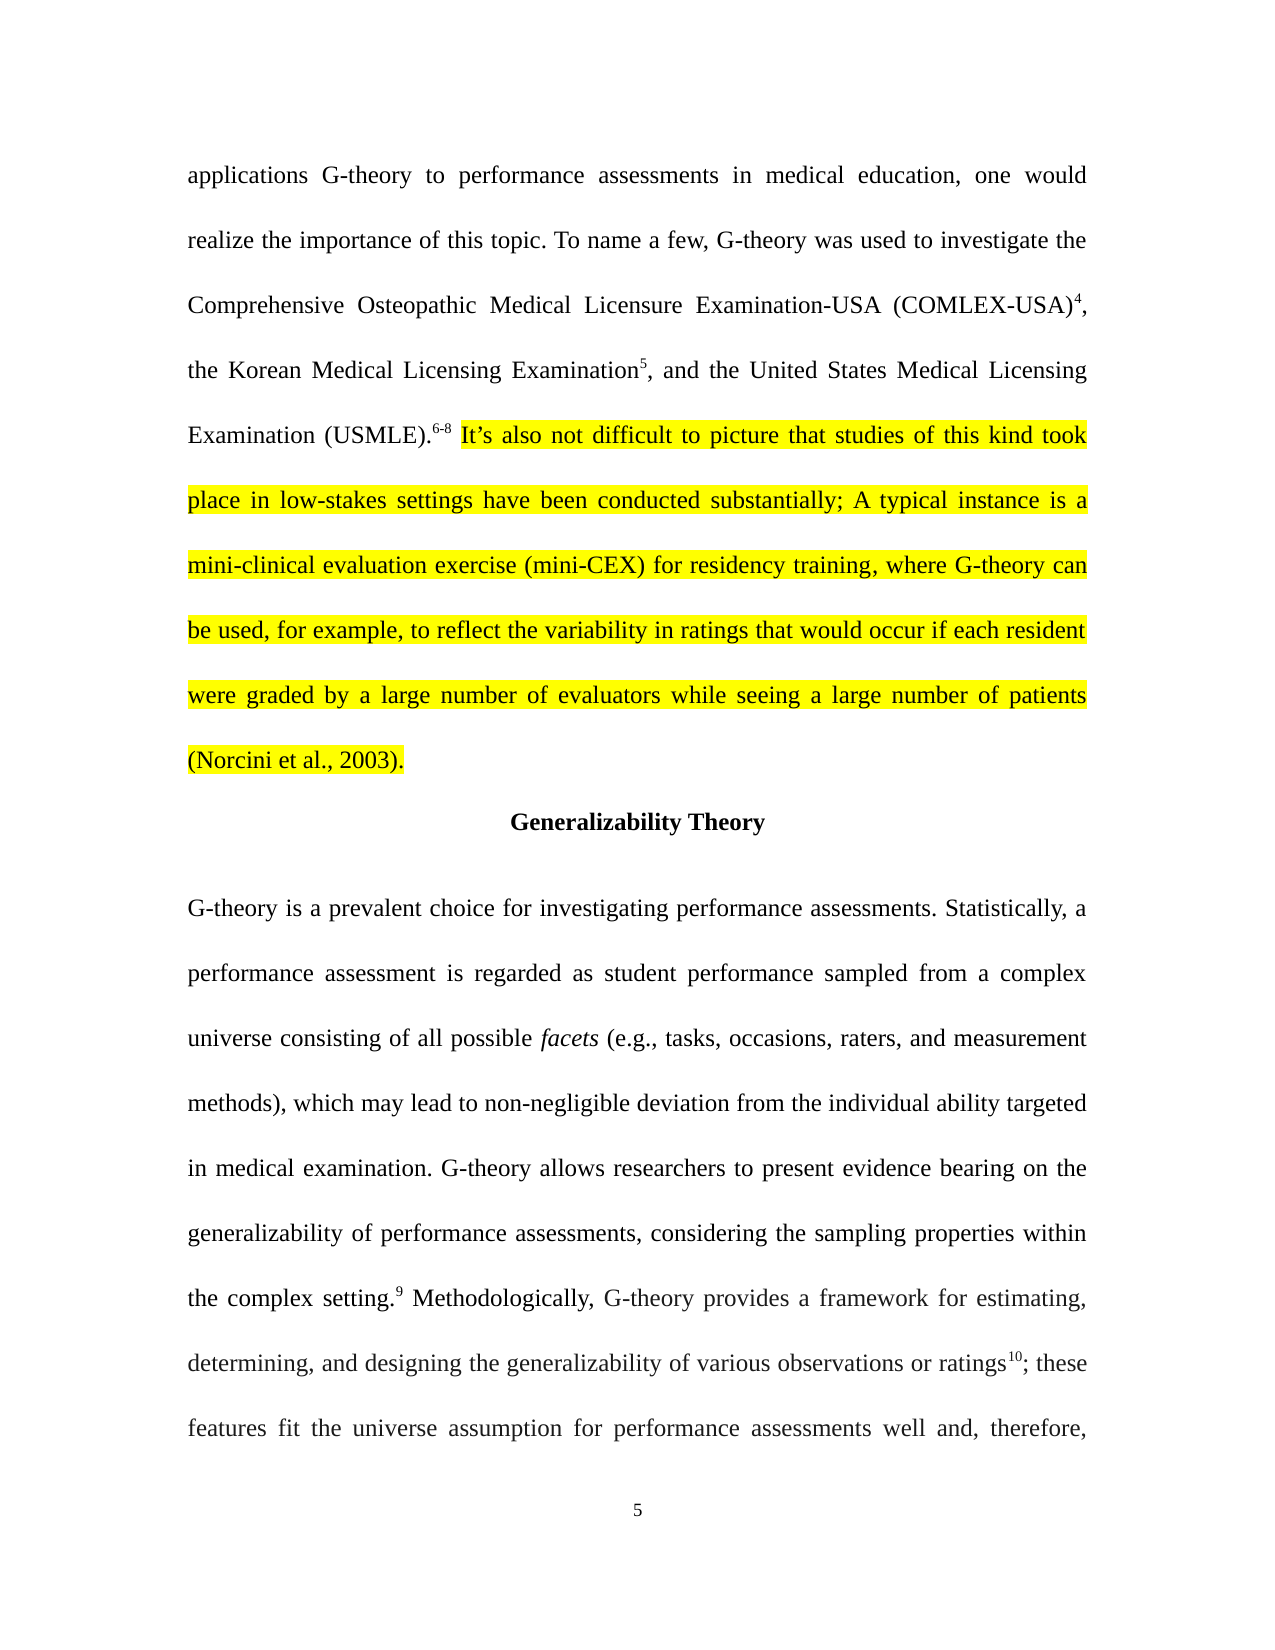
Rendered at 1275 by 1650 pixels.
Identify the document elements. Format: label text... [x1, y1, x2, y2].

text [187, 891, 1087, 1443]
text Generalizability Theory [187, 805, 1087, 837]
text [187, 158, 1087, 621]
